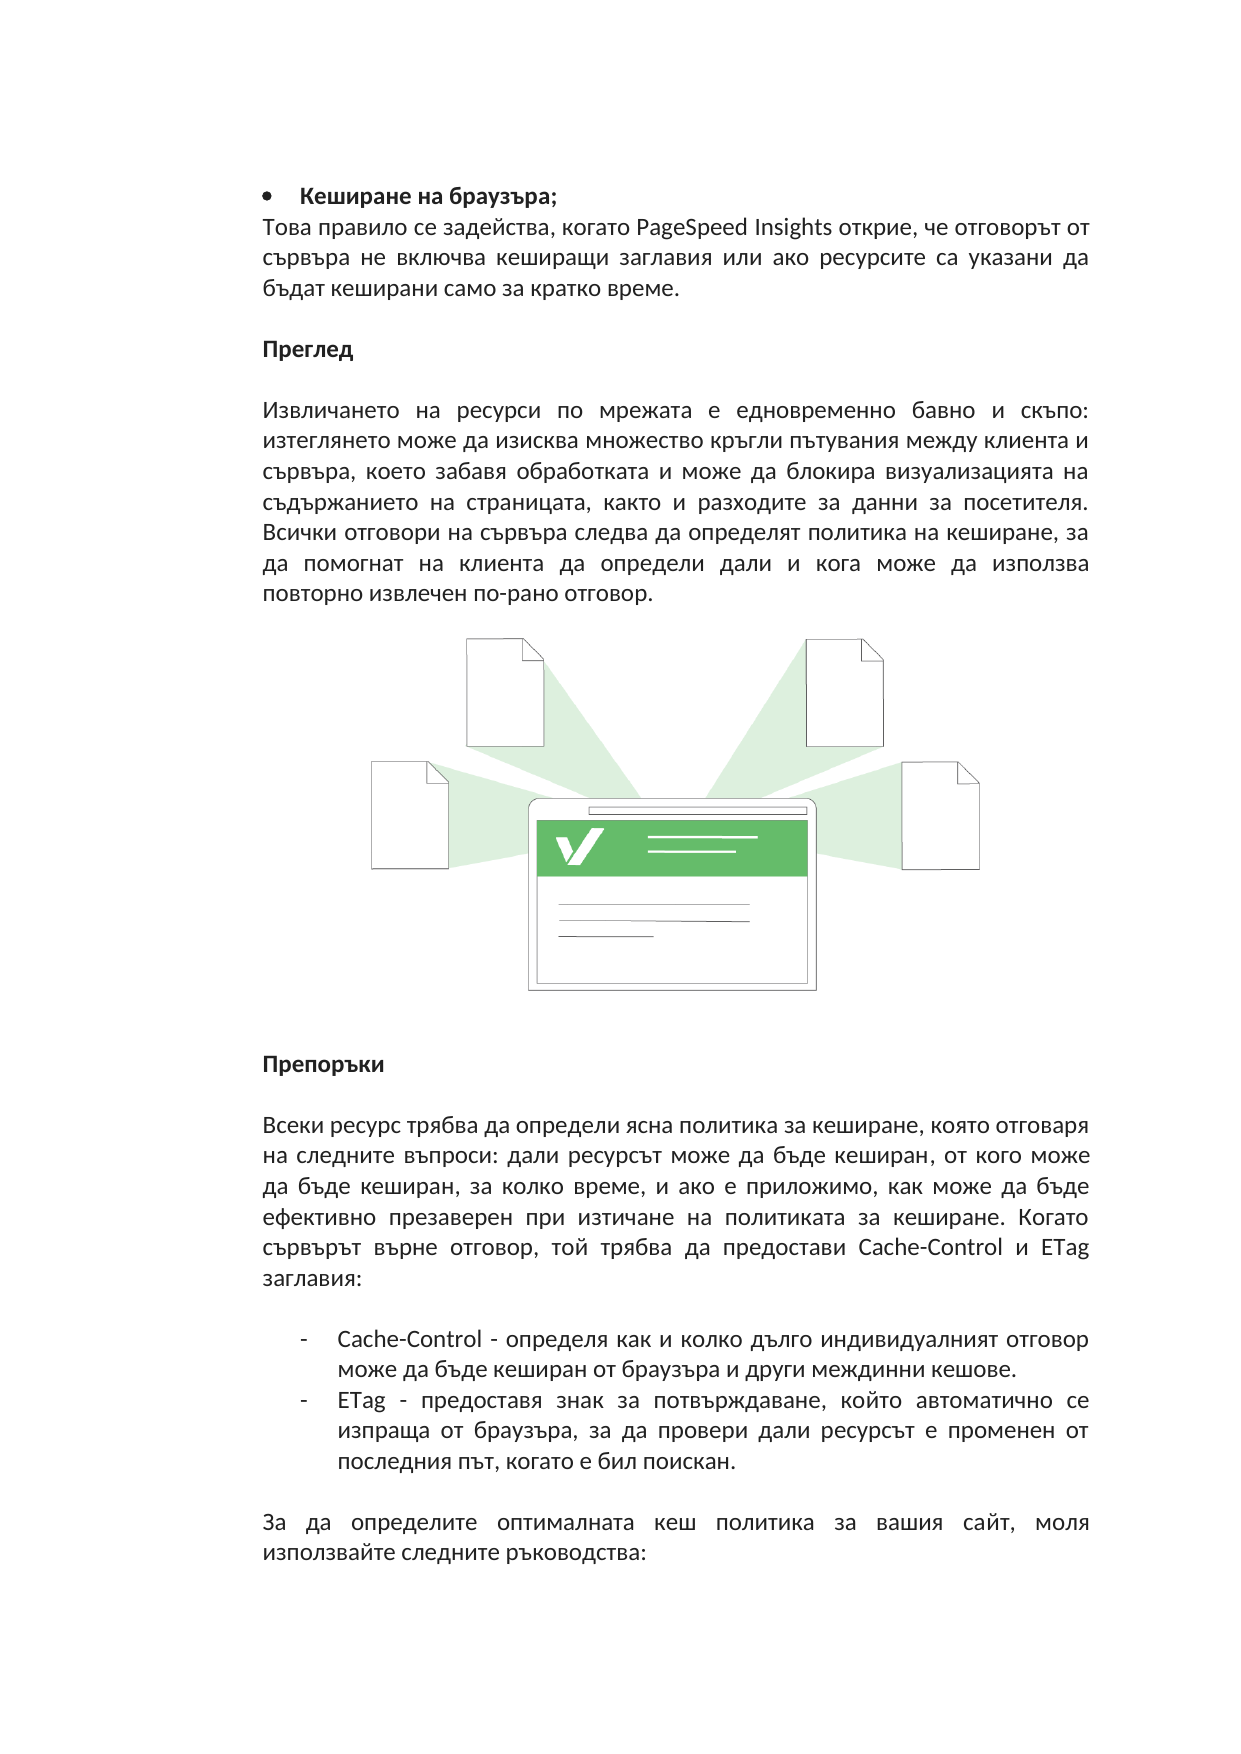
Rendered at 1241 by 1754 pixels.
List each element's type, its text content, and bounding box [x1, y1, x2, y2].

list Преглед [262, 333, 1090, 364]
list ETag - предоставя знак за потвърждаване, който автоматично се изпраща от браузъра, за да провери дали ресурсът е променен от последния път, когато е бил поискан. [300, 1384, 1090, 1475]
list Извличането на ресурси по мрежата е едновременно бавно и скъпо: изтеглянето може да изисква множество кръгли пътувания между клиента и сървъра, което забавя обработката и може да блокира визуализацията на съдържанието на страницата, както и разходите за данни за посетителя. Всички отговори на сървъра следва да определят политика на кеширане, за да помогнат на клиента да определи дали и кога може да използва повторно извлечен по-рано отговор. [262, 394, 1090, 608]
list За да определите оптималната кеш политика за вашия сайт, моля използвайте следните ръководства: [262, 1506, 1090, 1567]
list Cache-Control - определя как и колко дълго индивидуалният отговор може да бъде кеширан от браузъра и други междинни кешове. [300, 1323, 1090, 1384]
list Кеширане на браузъра; [262, 181, 1090, 211]
list Това правило се задейства, когато PageSpeed ​​Insights открие, че отговорът от сървъра не включва кеширащи заглавия или ако ресурсите са указани да бъдат кеширани само за кратко време. [262, 211, 1090, 303]
list Всеки ресурс трябва да определи ясна политика за кеширане, която отговаря на следните въпроси: дали ресурсът може да бъде кеширан, от кого може да бъде кеширан, за колко време, и ако е приложимо, как може да бъде ефективно презаверен при изтичане на политиката за кеширане. Когато сървърът върне отговор, той трябва да предостави Cache-Control и ETag заглавия: [262, 1109, 1090, 1292]
list Препоръки [262, 1048, 1090, 1078]
picture [369, 607, 984, 1018]
